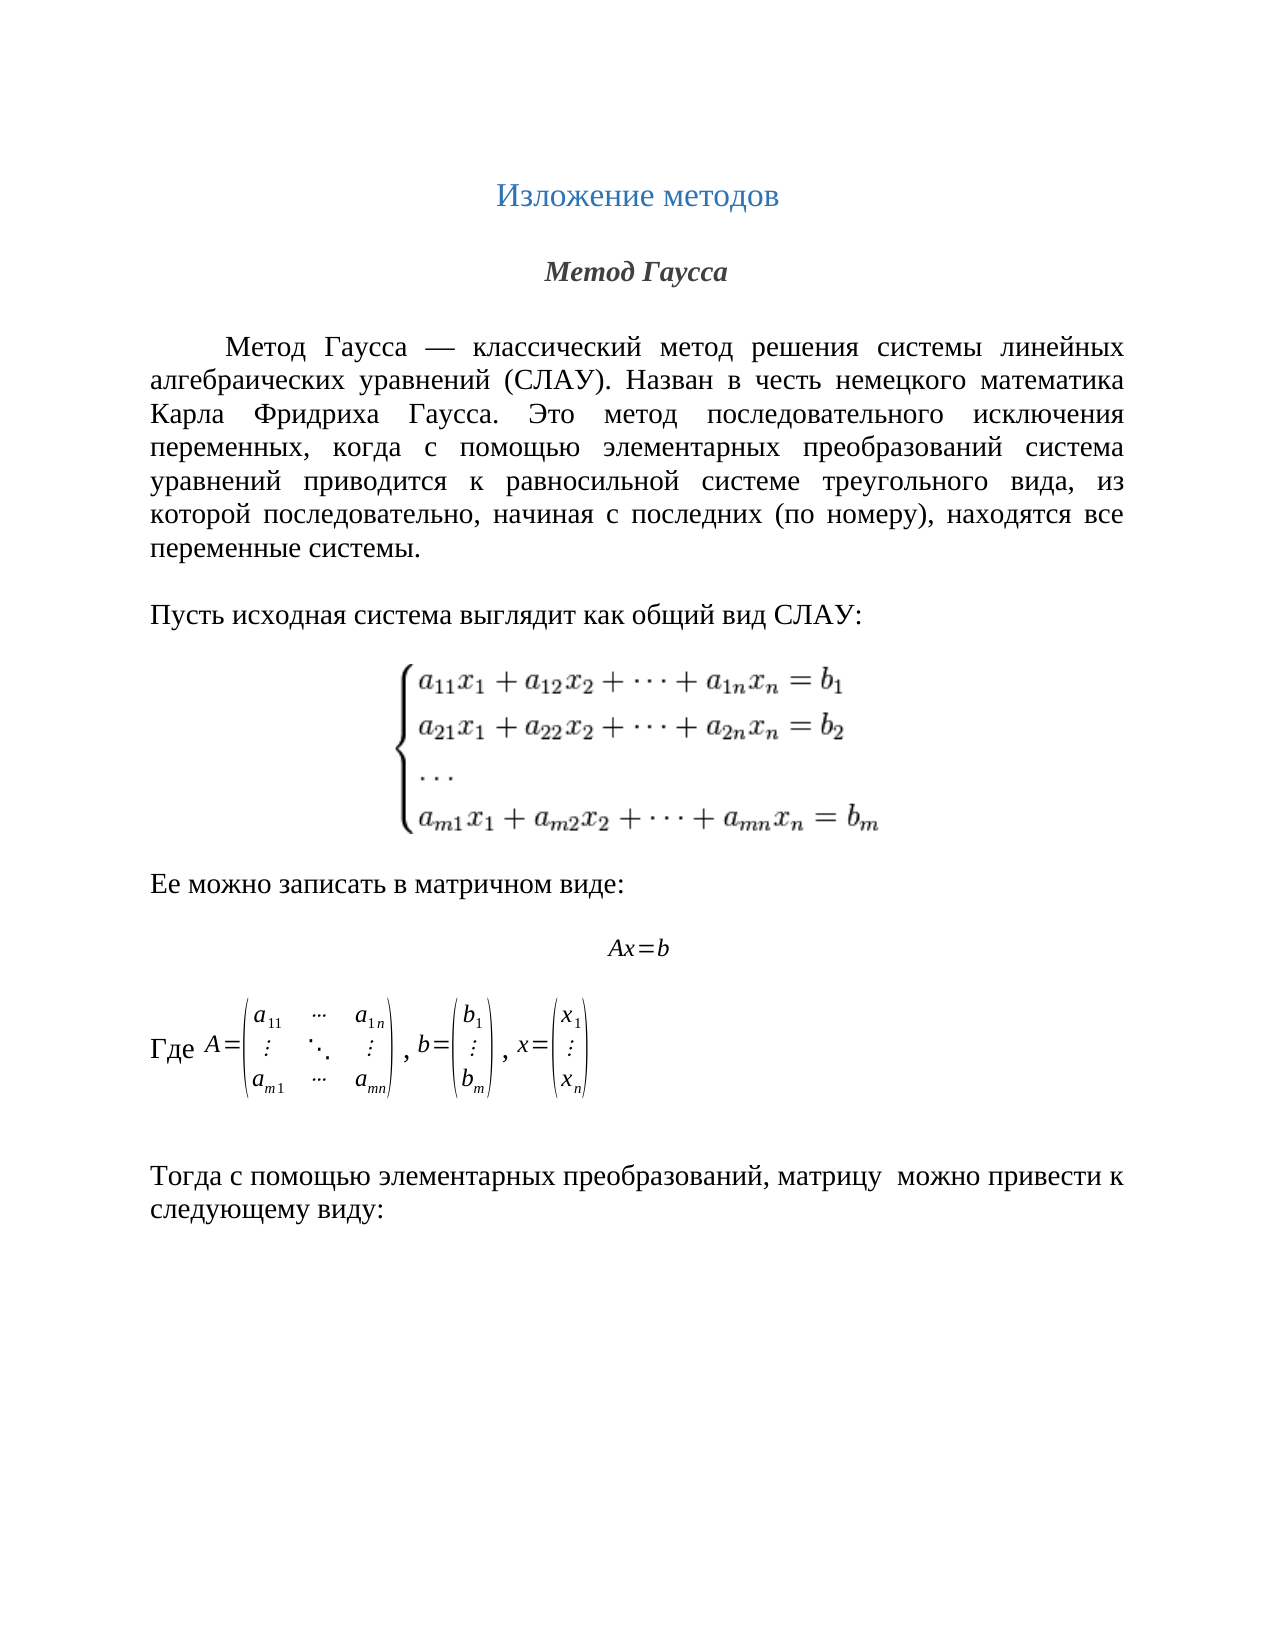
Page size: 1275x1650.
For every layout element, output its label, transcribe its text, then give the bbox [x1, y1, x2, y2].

text Тогда с помощью элементарных преобразований, матрицу можно привести к следующему виду: [150, 1158, 1125, 1225]
text Пусть исходная система выглядит как общий вид СЛАУ: [150, 597, 1125, 631]
text Где , , [150, 996, 1125, 1100]
subtitle Изложение методов [150, 175, 1125, 213]
picture [395, 664, 880, 834]
text Метод Гаусса [150, 254, 1125, 288]
text Ее можно записать в матричном виде: [150, 867, 1125, 900]
text Метод Гаусса — классический метод решения системы линейных алгебраических уравнений (СЛАУ). Назван в честь немецкого математика Карла Фридриха Гаусса. Это метод последовательного исключения переменных, когда с помощью элементарных преобразований система уравнений приводится к равносильной системе треугольного вида, из которой последовательно, начиная с последних (по номеру), находятся все переменные системы. [150, 329, 1125, 564]
